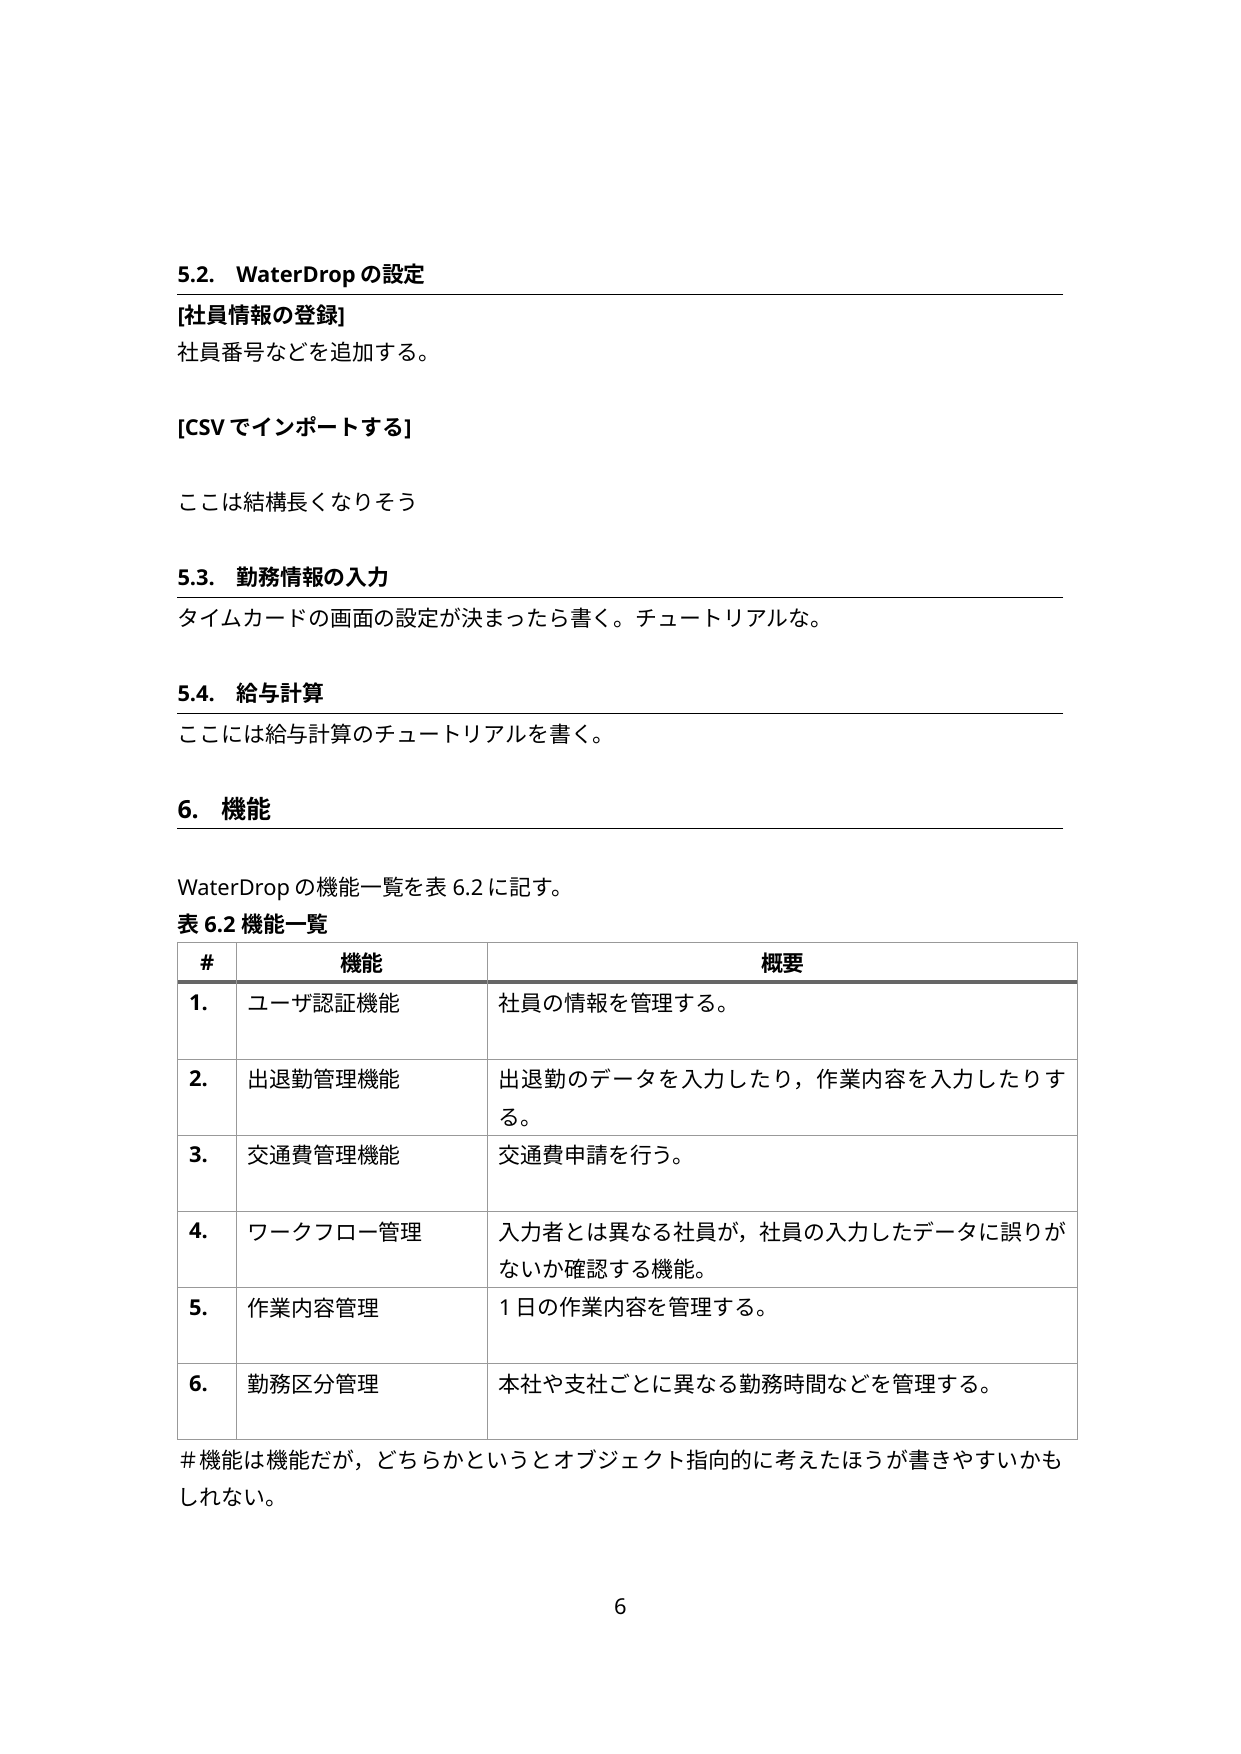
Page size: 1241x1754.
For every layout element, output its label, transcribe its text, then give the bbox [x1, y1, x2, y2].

table_header 概要 [488, 943, 1077, 980]
table_cell 出退勤のデータを入力したり，作業内容を入力したりする。 [488, 1060, 1077, 1134]
table_cell [178, 984, 236, 1058]
text ＃機能は機能だが，どちらかというとオブジェクト指向的に考えたほうが書きやすいかもしれない。 [177, 1440, 1063, 1515]
table_cell [178, 1060, 236, 1134]
table_cell [178, 1288, 236, 1363]
table_cell [178, 1364, 236, 1439]
table_header # [178, 943, 236, 980]
text [CSVでインポートする] [177, 407, 1063, 445]
table_cell ワークフロー管理 [237, 1212, 487, 1287]
subtitle 勤務情報の入力 [177, 557, 1063, 597]
subtitle WaterDropの設定 [177, 254, 1063, 294]
subtitle 機能 [177, 789, 1063, 828]
table_cell [178, 1136, 236, 1211]
table_cell 勤務区分管理 [237, 1364, 487, 1439]
table_cell 本社や支社ごとに異なる勤務時間などを管理する。 [488, 1364, 1077, 1439]
table_cell 出退勤管理機能 [237, 1060, 487, 1134]
table_cell 入力者とは異なる社員が，社員の入力したデータに誤りがないか確認する機能。 [488, 1212, 1077, 1287]
table_cell ユーザ認証機能 [237, 984, 487, 1058]
table_cell 1日の作業内容を管理する。 [488, 1288, 1077, 1363]
text ここには給与計算のチュートリアルを書く。 [177, 714, 1063, 751]
text ここは結構長くなりそう [177, 482, 1063, 520]
table_cell 作業内容管理 [237, 1288, 487, 1363]
table_cell 社員の情報を管理する。 [488, 984, 1077, 1058]
table_cell [178, 1212, 236, 1287]
text [社員情報の登録] [177, 295, 1063, 332]
table_cell 交通費管理機能 [237, 1136, 487, 1211]
table_header 機能 [237, 943, 487, 980]
table_cell 交通費申請を行う。 [488, 1136, 1077, 1211]
subtitle 給与計算 [177, 673, 1063, 713]
text 社員番号などを追加する。 [177, 332, 1063, 370]
text タイムカードの画面の設定が決まったら書く。チュートリアルな。 [177, 598, 1063, 636]
